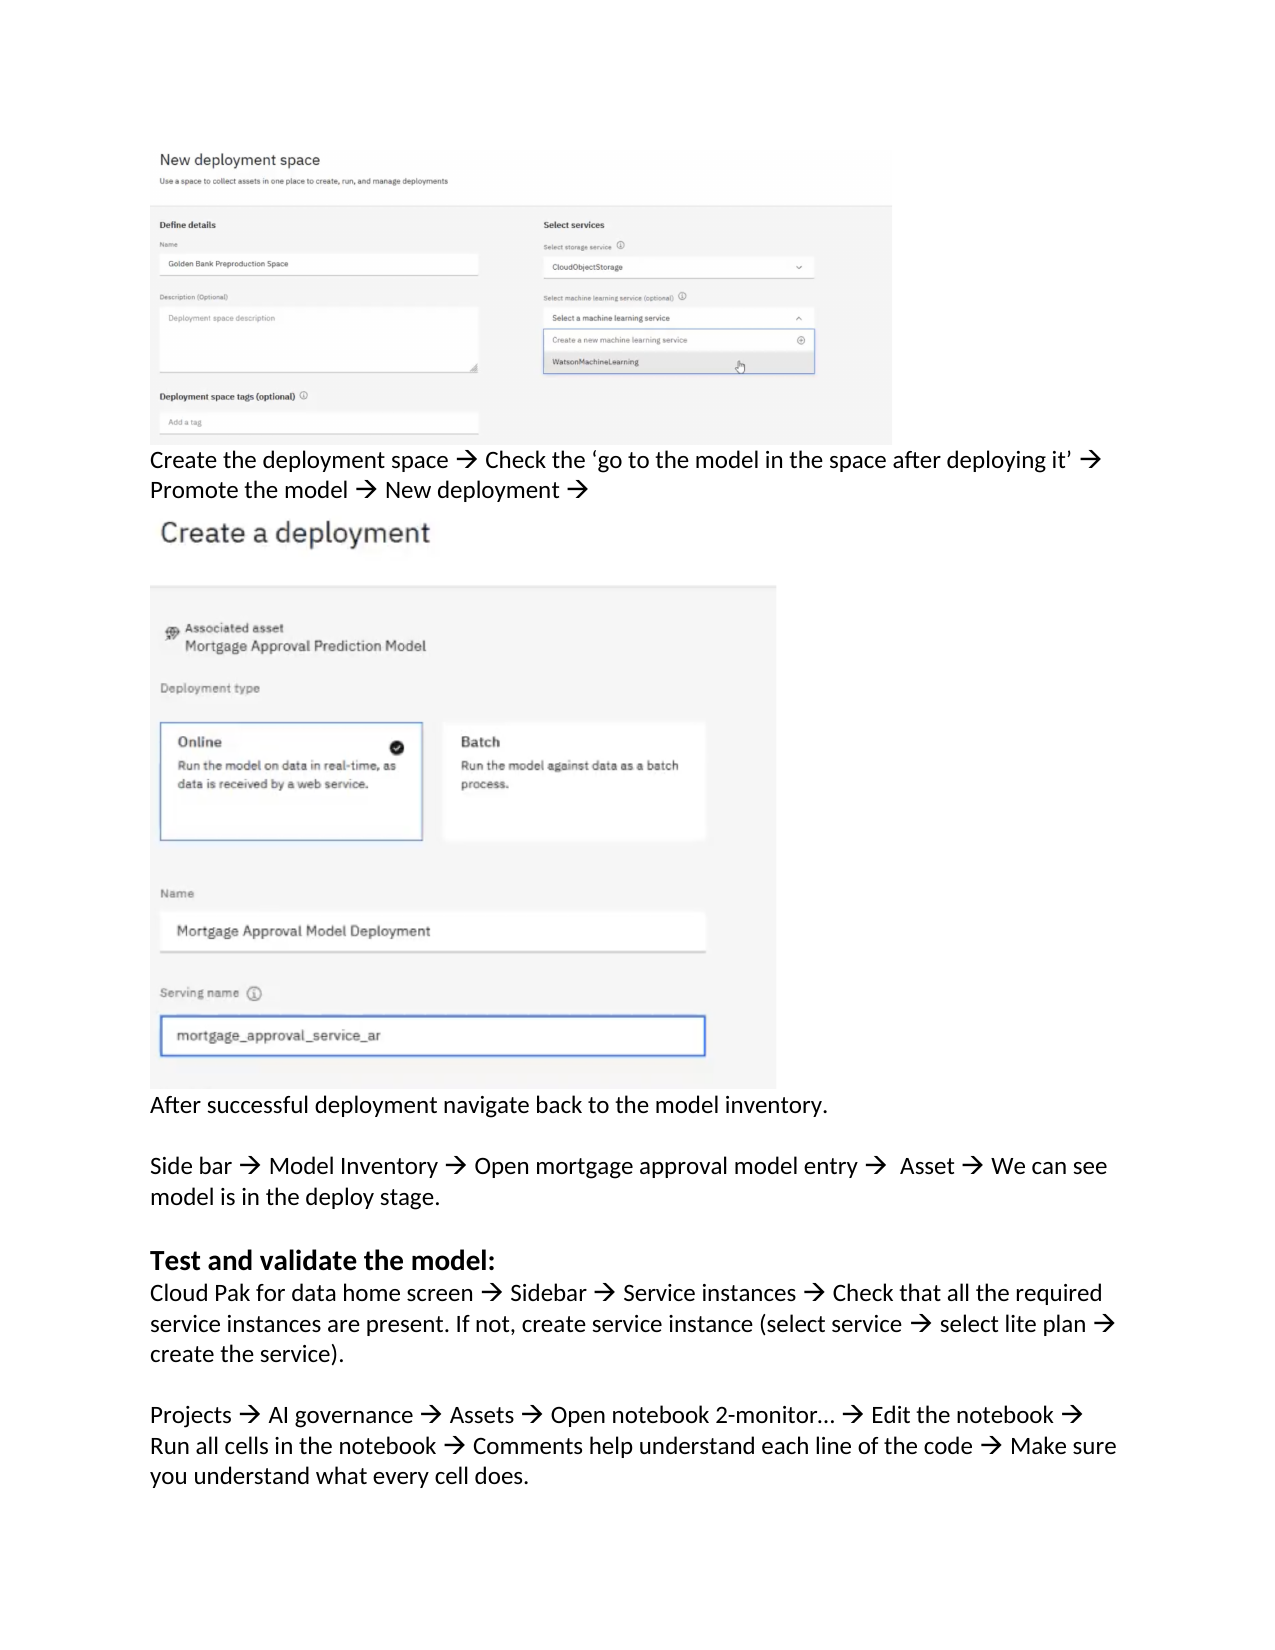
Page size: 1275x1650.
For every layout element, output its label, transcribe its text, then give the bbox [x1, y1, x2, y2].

text Projects AI governance Assets Open notebook 2-monitor… Edit the notebook [150, 1399, 1125, 1430]
text Test and validate the model: [150, 1242, 1125, 1277]
text Side bar Model Inventory Open mortgage approval model entry Asset We can see model is in the deploy stage. [150, 1150, 1125, 1211]
text After successful deployment navigate back to the model inventory. [150, 1089, 1125, 1150]
picture [150, 150, 893, 445]
picture [150, 505, 777, 1089]
text Cloud Pak for data home screen Sidebar Service instances Check that all the required service instances are present. If not, create service instance (select service select lite plan create the service). [150, 1277, 1125, 1369]
text Run all cells in the notebook Comments help understand each line of the code Make sure you understand what every cell does. [150, 1430, 1125, 1491]
